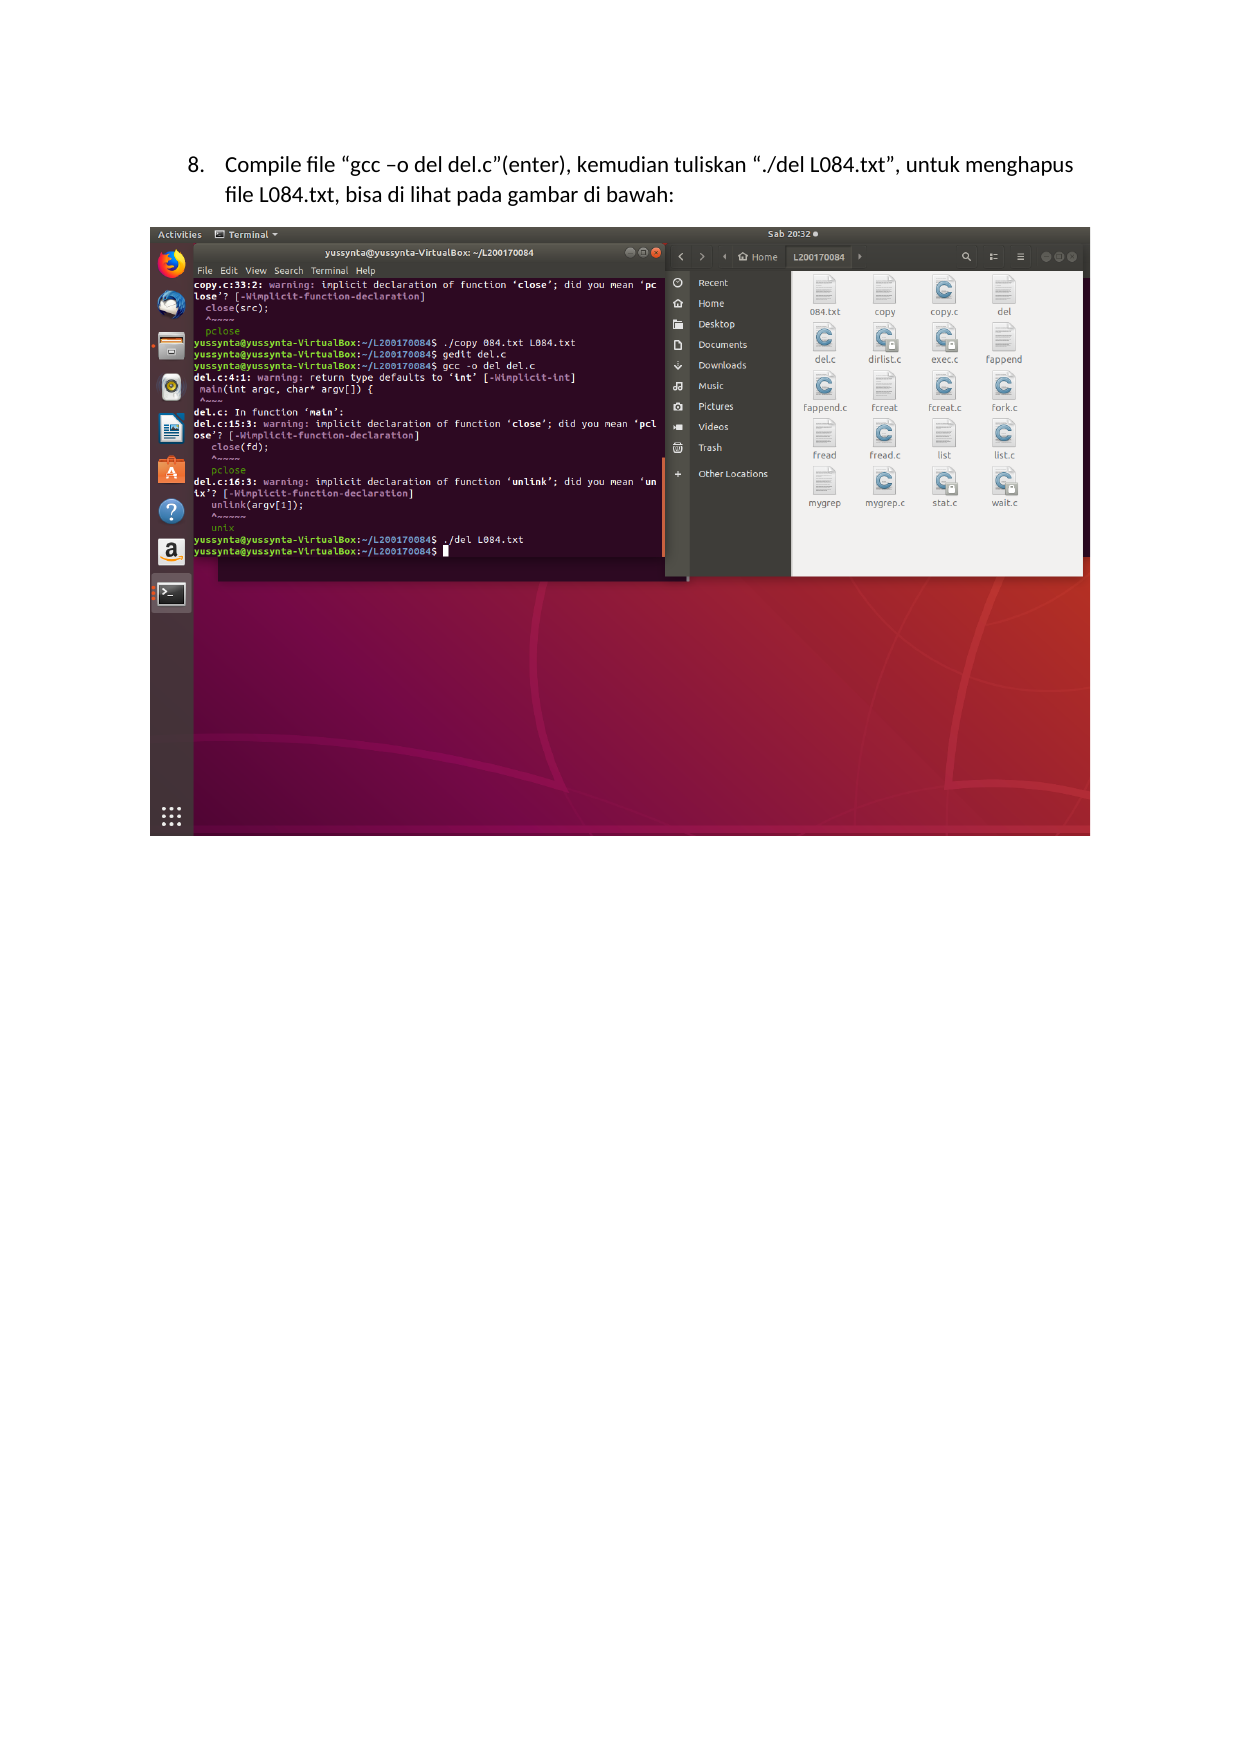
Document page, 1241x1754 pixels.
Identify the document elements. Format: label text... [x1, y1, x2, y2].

list Compile file “gcc –o del del.c”(enter), kemudian tuliskan “./del L084.txt”, untuk menghapus file L084.txt, bisa di lihat pada gambar di bawah: [187, 150, 1090, 208]
picture [150, 227, 1091, 836]
